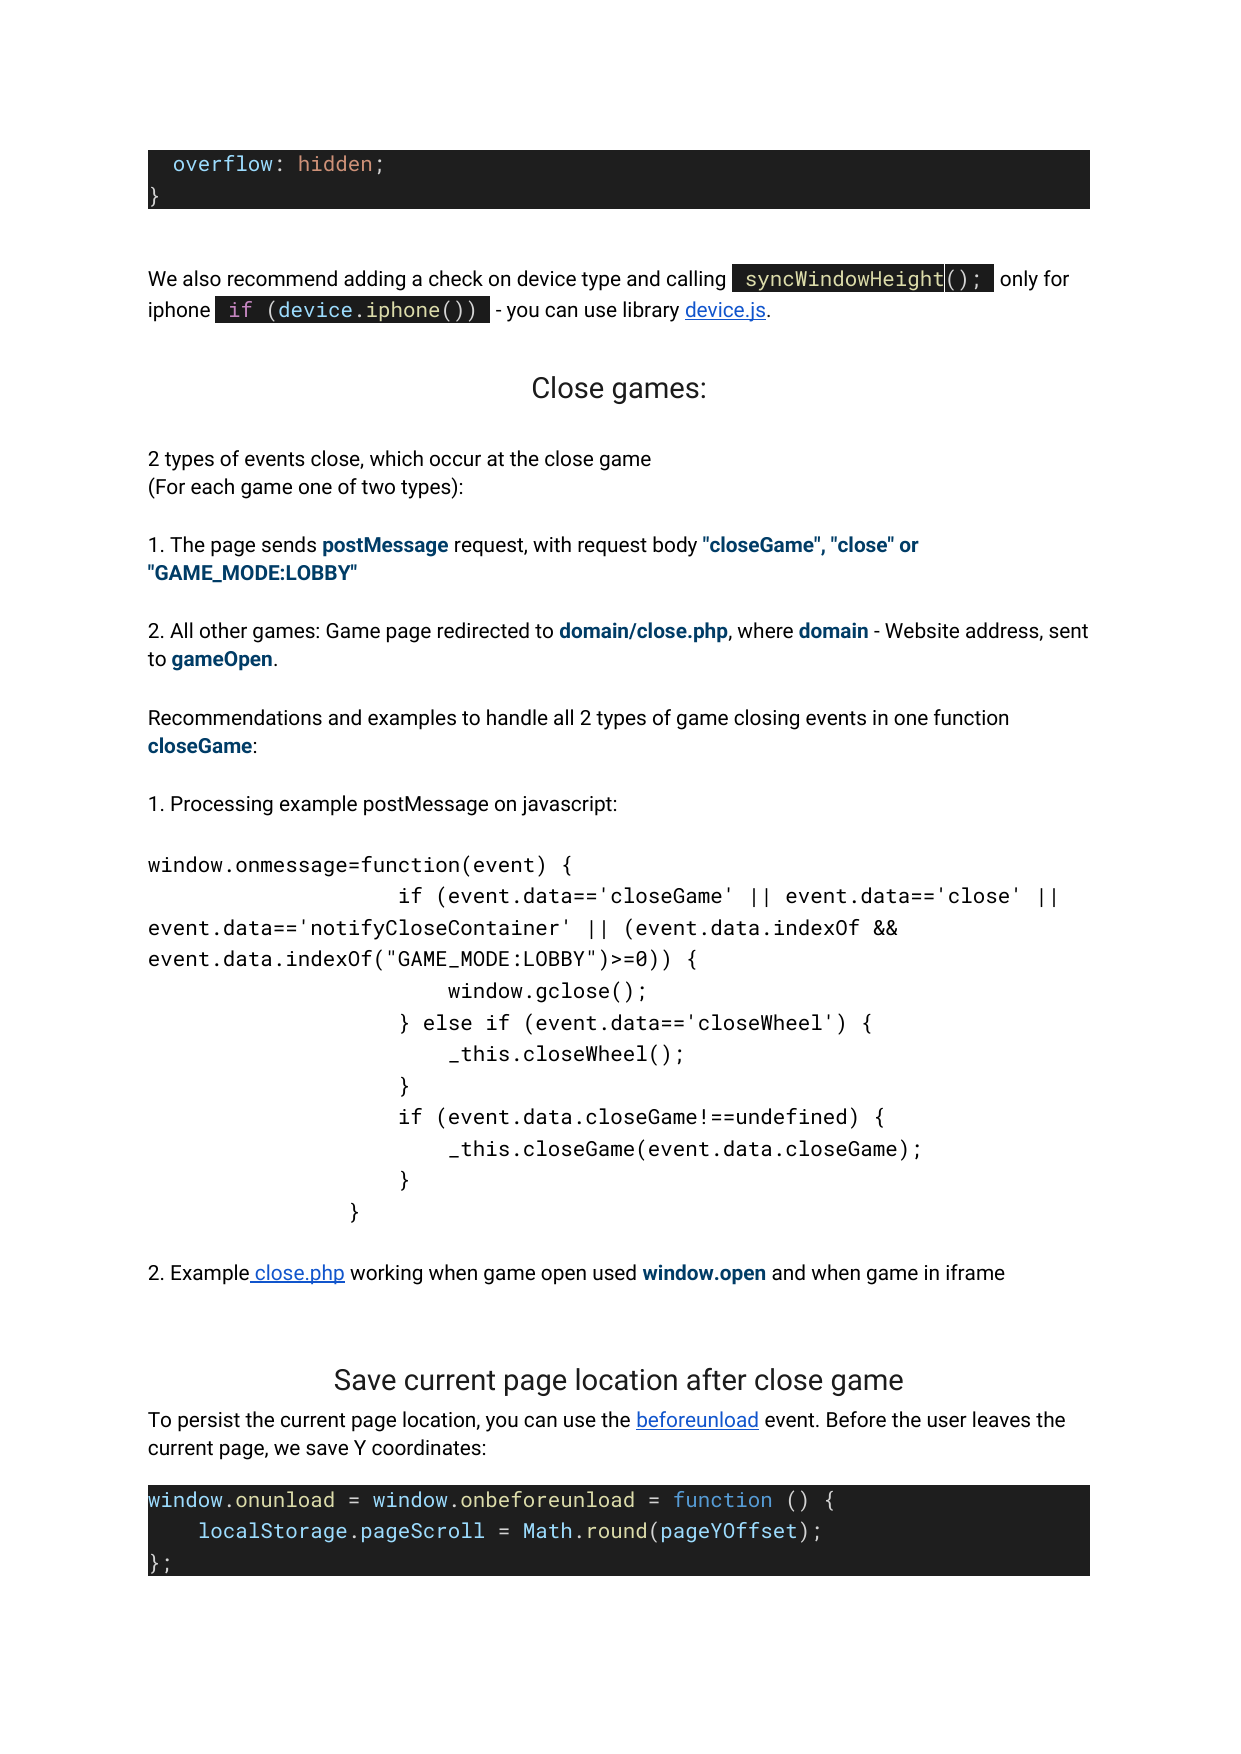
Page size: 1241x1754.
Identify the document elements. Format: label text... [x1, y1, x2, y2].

text 1. Processing example postMessage on javascript: [148, 792, 1090, 816]
text 2. Example close.php working when game open used window.open and when game in iframe [148, 1261, 1090, 1285]
subtitle Save current page location after close game [148, 1369, 1090, 1396]
text Recommendations and examples to handle all 2 types of game closing events in one function closeGame: [148, 706, 1090, 758]
text }; [148, 1548, 1090, 1576]
text window.onmessage=function(event) { [148, 850, 1090, 878]
text overflow: hidden; [148, 150, 1090, 177]
text } [148, 182, 1090, 209]
text 1. The page sends postMessage request, with request body "closeGame", "close" or "GAME_MODE:LOBBY" [148, 533, 1090, 586]
text } [148, 1166, 1090, 1193]
text _this.closeGame(event.data.closeGame); [148, 1134, 1090, 1162]
text 2 types of events close, which occur at the close game [148, 447, 1090, 471]
text window.onunload = window.onbeforeunload = function () { [148, 1485, 1090, 1513]
text } [148, 1197, 1090, 1225]
text if (event.data.closeGame!==undefined) { [148, 1103, 1090, 1130]
text _this.closeWheel(); [148, 1039, 1090, 1067]
subtitle Close games: [148, 377, 1090, 404]
text localStorage.pageScroll = Math.round(pageYOffset); [148, 1517, 1090, 1544]
text 2. All other games: Game page redirected to domain/close.php, where domain - Website address, sent to gameOpen. [148, 619, 1090, 672]
text To persist the current page location, you can use the beforeunload event. Before the user leaves the current page, we save Y coordinates: [148, 1408, 1090, 1461]
text } [148, 1071, 1090, 1099]
text (For each game one of two types): [148, 475, 1090, 499]
text We also recommend adding a check on device type and calling syncWindowHeight(); only for iphone if (device.iphone()) - you can use library device.js. [148, 264, 1090, 323]
text } else if (event.data=='closeWheel') { [148, 1008, 1090, 1036]
text window.gclose(); [148, 976, 1090, 1004]
text if (event.data=='closeGame' || event.data=='close' || event.data=='notifyCloseContainer' || (event.data.indexOf && event.data.indexOf("GAME_MODE:LOBBY")>=0)) { [148, 882, 1090, 972]
